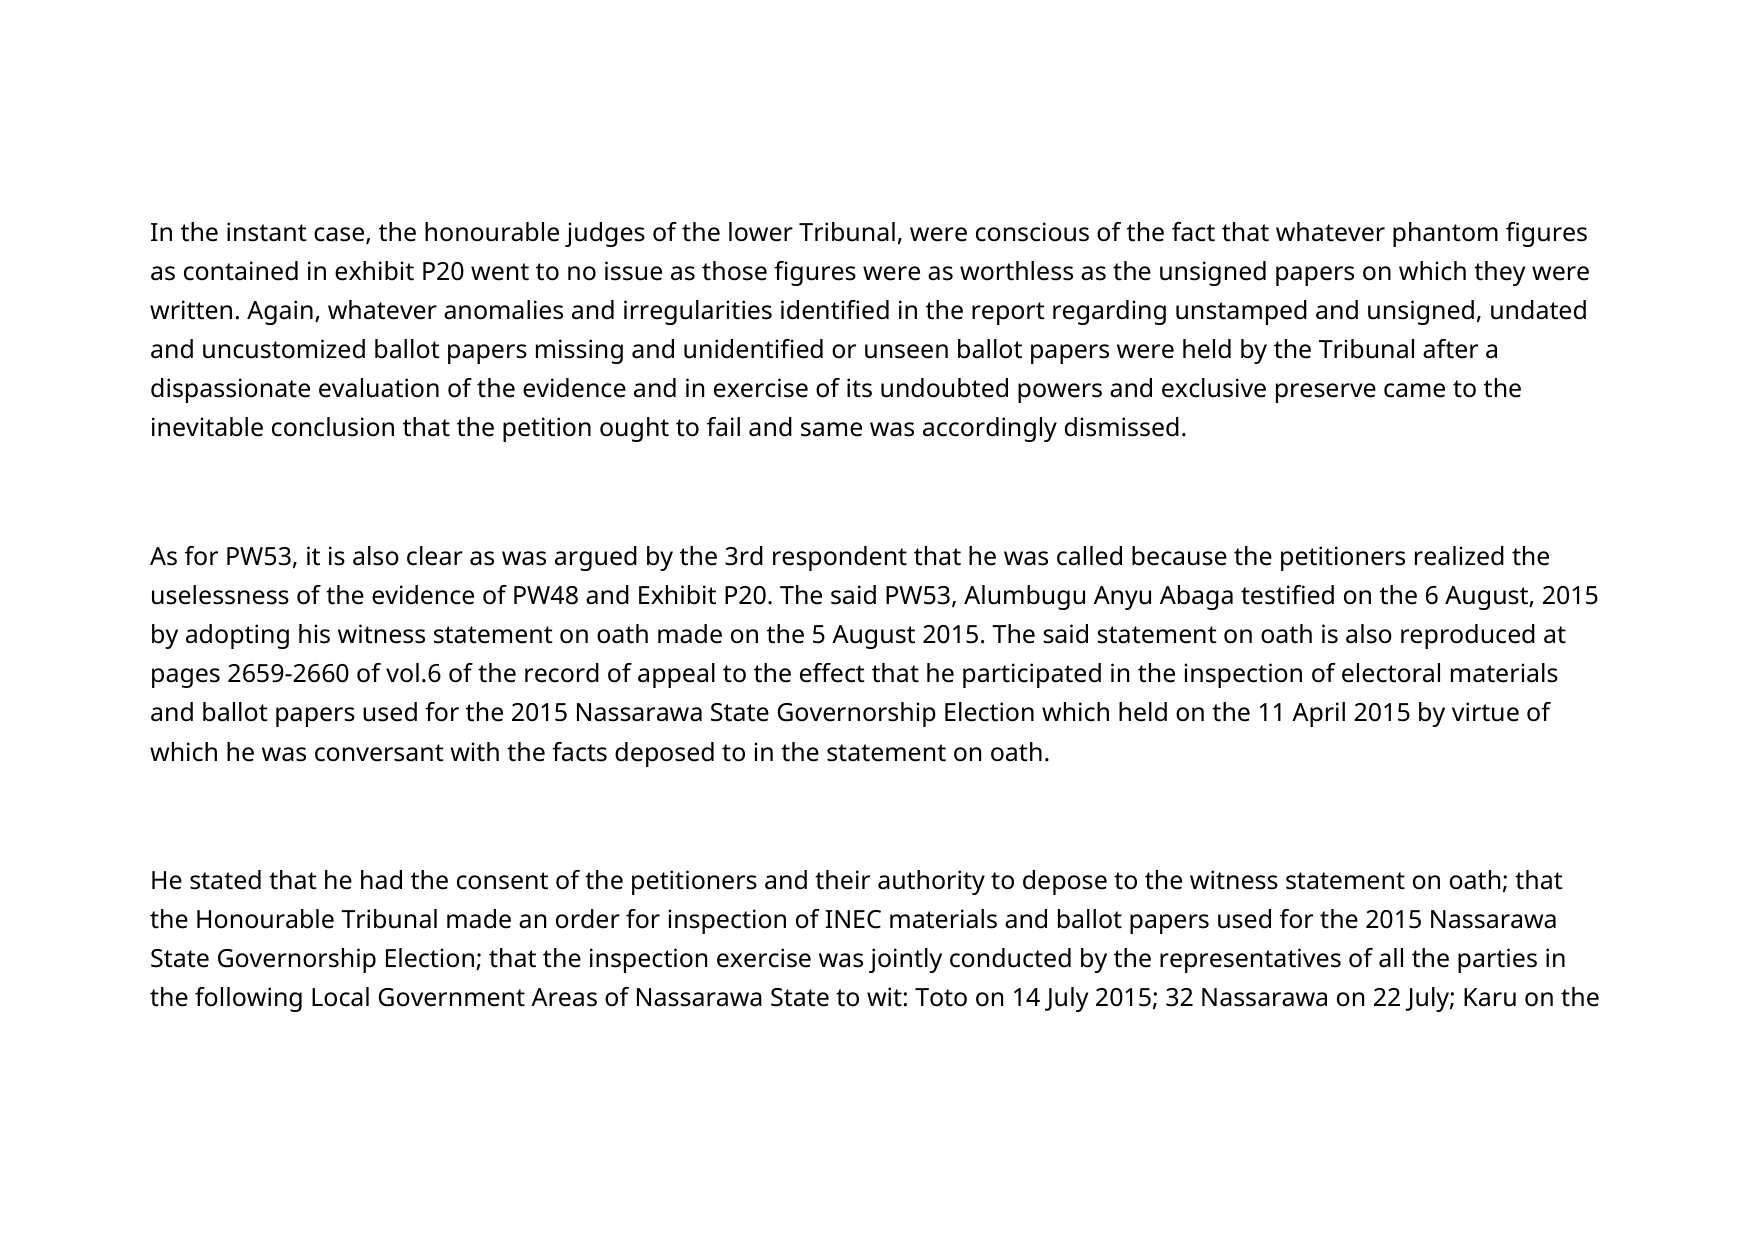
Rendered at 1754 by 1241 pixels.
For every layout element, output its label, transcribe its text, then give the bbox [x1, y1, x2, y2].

text As for PW53, it is also clear as was argued by the 3rd respondent that he was called because the petitioners realized the uselessness of the evidence of PW48 and Exhibit P20. The said PW53, Alumbugu Anyu Abaga testified on the 6 August, 2015 by adopting his witness statement on oath made on the 5 August 2015. The said statement on oath is also reproduced at pages 2659-2660 of vol.6 of the record of appeal to the effect that he participated in the inspection of electoral materials and ballot papers used for the 2015 Nassarawa State Governorship Election which held on the 11 April 2015 by virtue of which he was conversant with the facts deposed to in the statement on oath. [150, 538, 1604, 768]
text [150, 862, 1604, 1014]
text In the instant case, the honourable judges of the lower Tribunal, were conscious of the fact that whatever phantom figures as contained in exhibit P20 went to no issue as those figures were as worthless as the unsigned papers on which they were written. Again, whatever anomalies and irregularities identified in the report regarding unstamped and unsigned, undated and uncustomized ballot papers missing and unidentified or unseen ballot papers were held by the Tribunal after a dispassionate evaluation of the evidence and in exercise of its undoubted powers and exclusive preserve came to the inevitable conclusion that the petition ought to fail and same was accordingly dismissed. [150, 214, 1604, 444]
